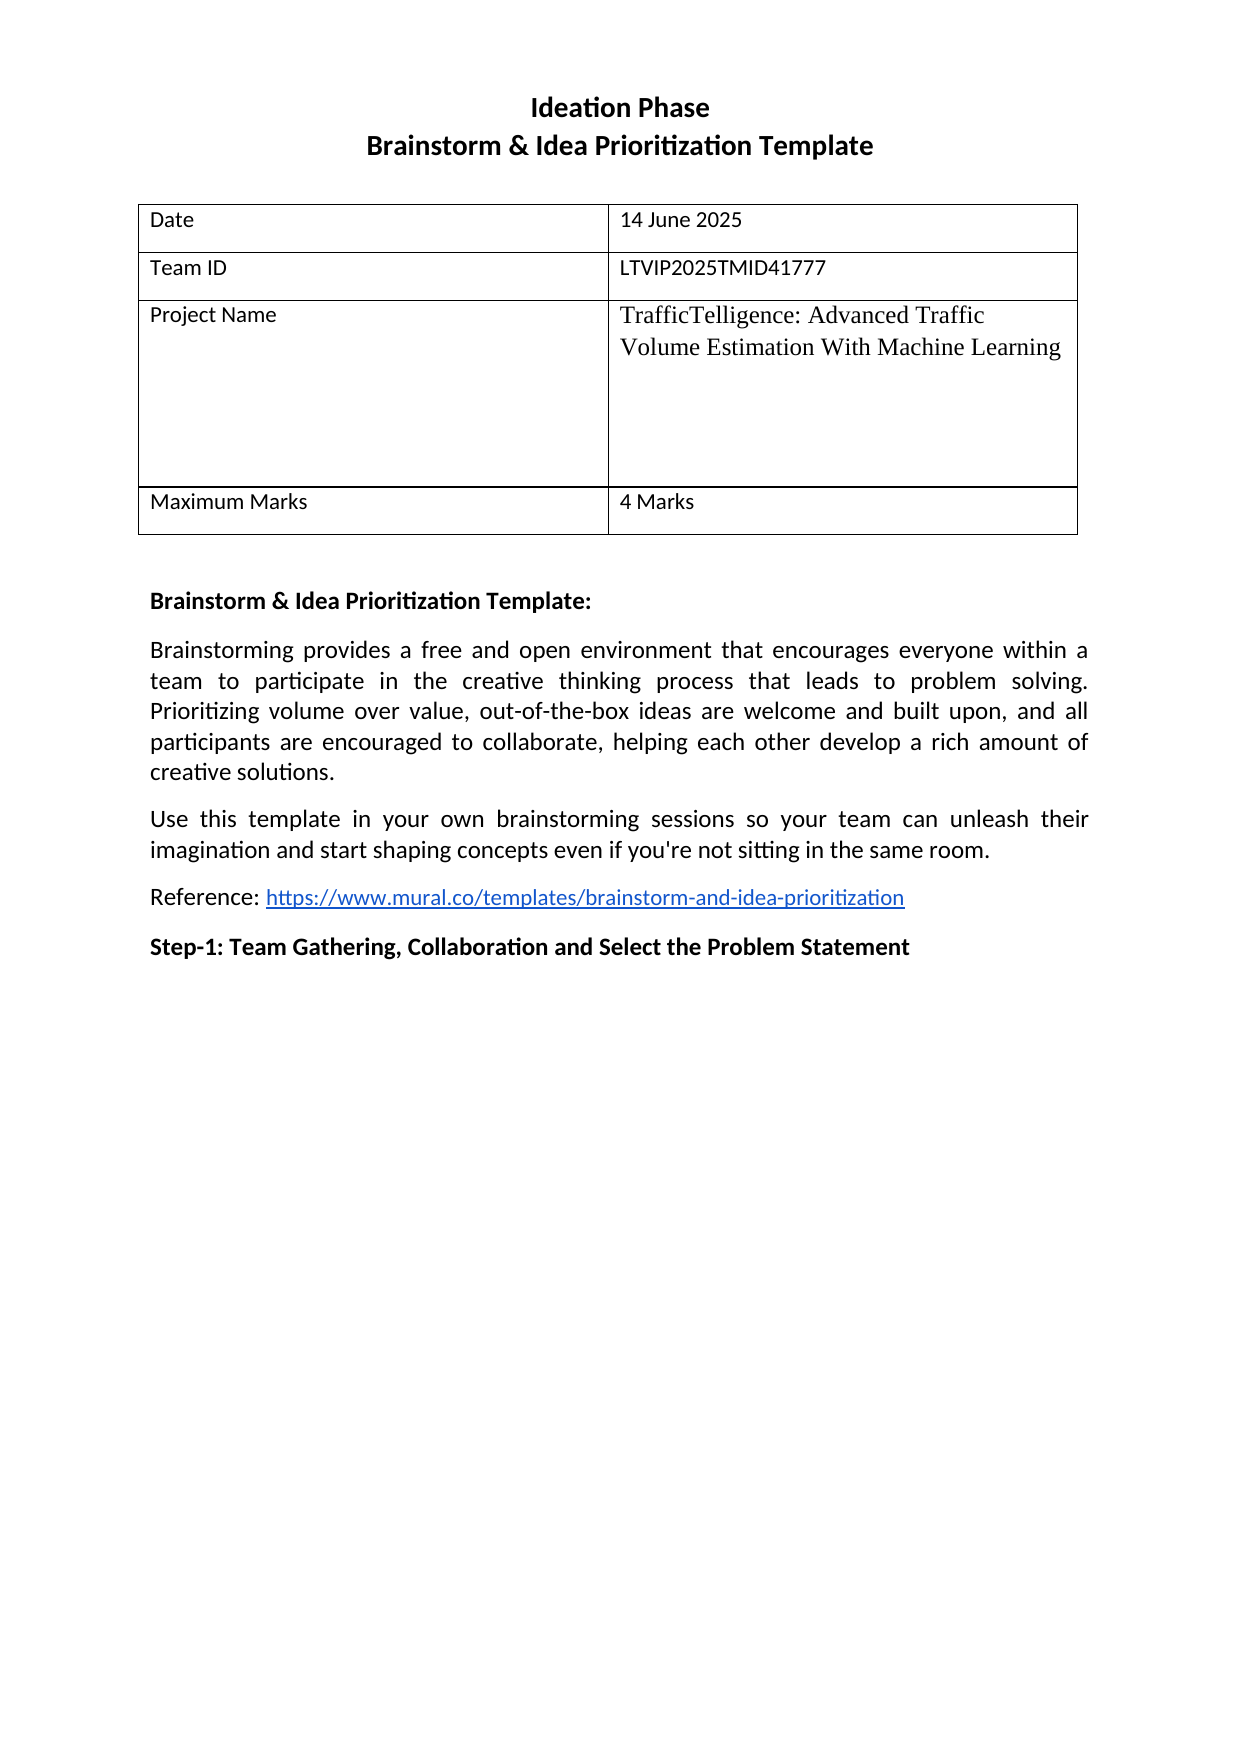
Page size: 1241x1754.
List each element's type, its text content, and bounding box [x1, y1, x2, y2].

table_cell Project Name [139, 301, 608, 486]
table_cell Maximum Marks [139, 488, 608, 534]
text Ideation Phase [150, 89, 1090, 124]
table_cell Team ID [139, 253, 608, 299]
text Brainstorm & Idea Prioritization Template: [150, 585, 1090, 615]
text Brainstorm & Idea Prioritization Template [150, 127, 1090, 163]
text Brainstorming provides a free and open environment that encourages everyone within a team to participate in the creative thinking process that leads to problem solving. Prioritizing volume over value, out-of-the-box ideas are welcome and built upon, and all participants are encouraged to collaborate, helping each other develop a rich amount of creative solutions. [150, 634, 1090, 787]
table_cell 4 Marks [609, 488, 1077, 534]
table_cell LTVIP2025TMID41777 [609, 253, 1077, 299]
table_header Date [139, 205, 608, 252]
table_header 14 June 2025 [609, 205, 1077, 252]
text Reference: https://www.mural.co/templates/brainstorm-and-idea-prioritization [150, 881, 1090, 912]
text Use this template in your own brainstorming sessions so your team can unleash their imagination and start shaping concepts even if you're not sitting in the same room. [150, 804, 1090, 865]
text Step-1: Team Gathering, Collaboration and Select the Problem Statement [150, 931, 1090, 961]
table_cell TrafficTelligence: Advanced Traffic Volume Estimation With Machine Learning [609, 301, 1077, 486]
